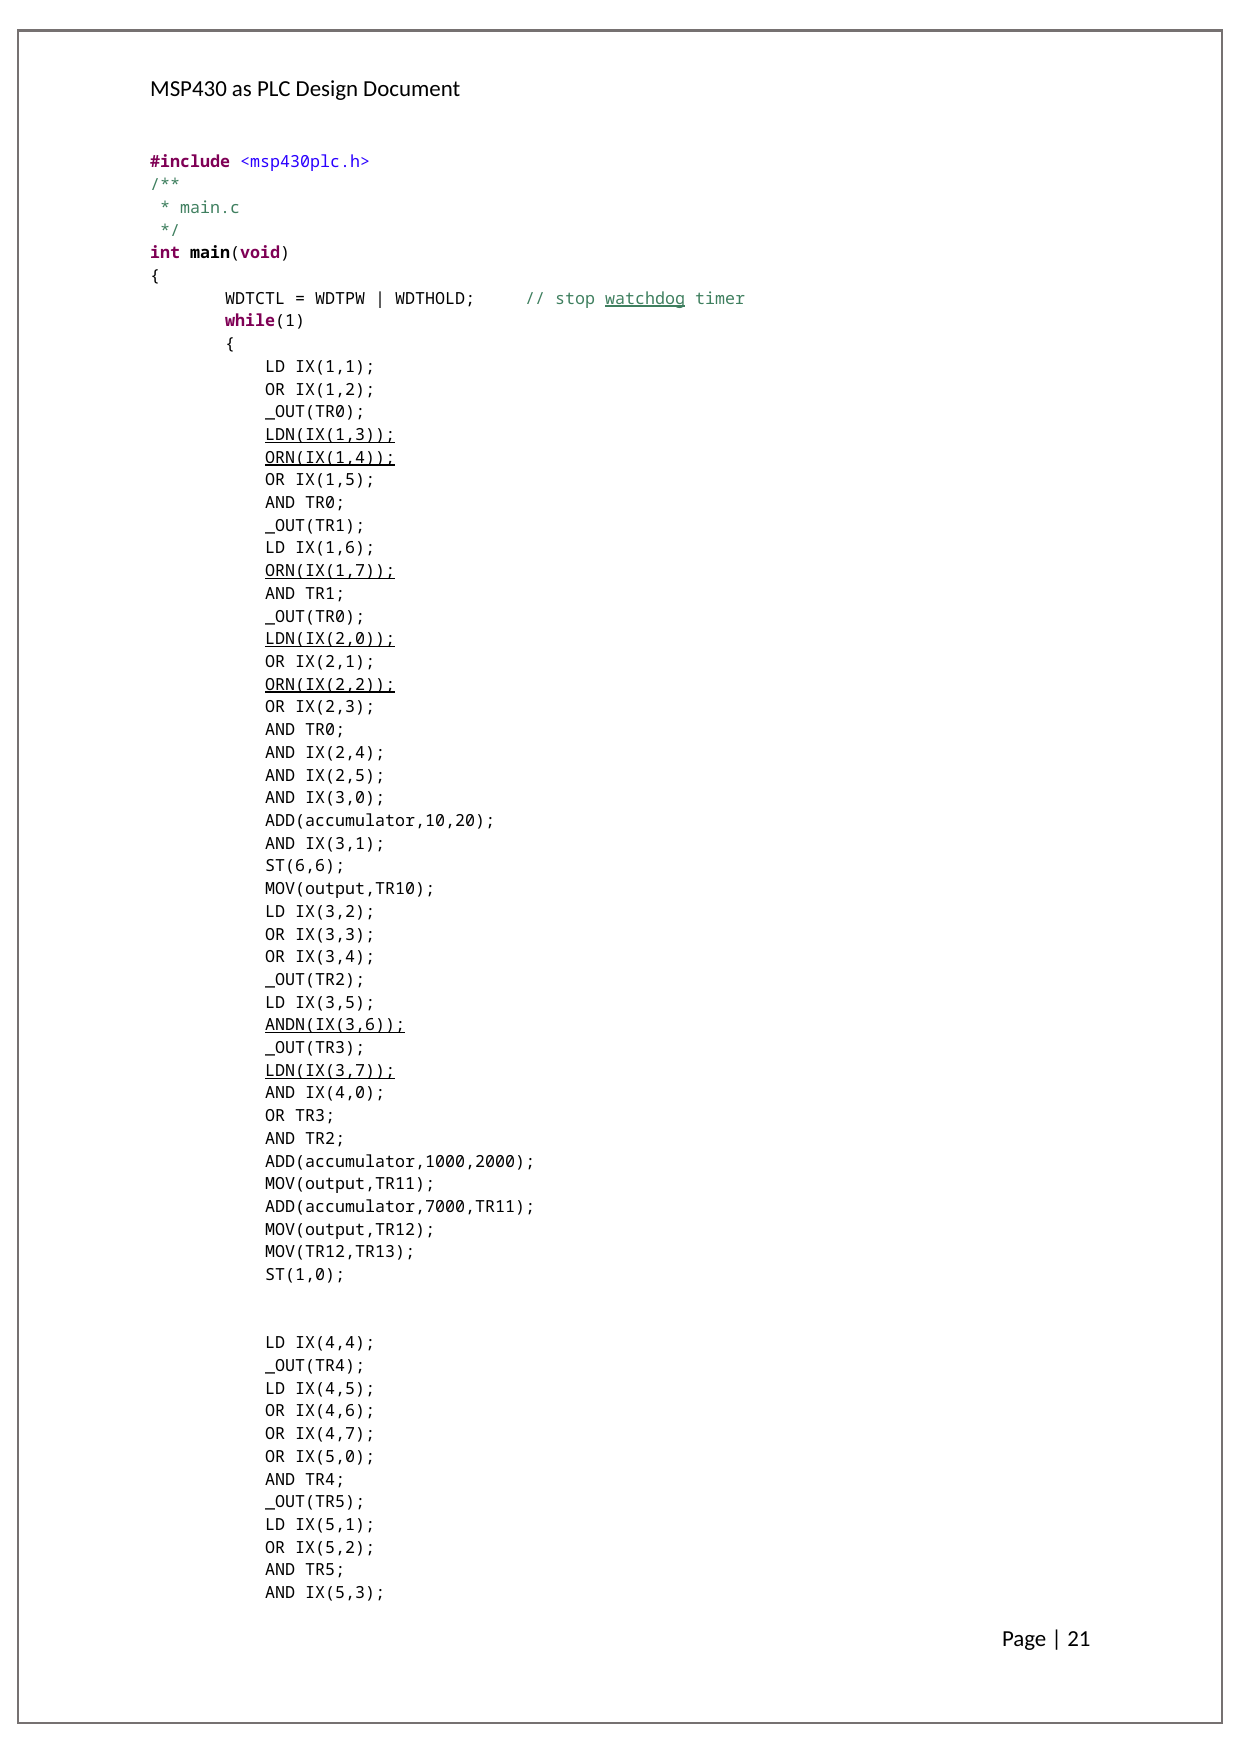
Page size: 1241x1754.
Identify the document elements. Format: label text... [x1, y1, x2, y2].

text * main.c [150, 195, 1090, 218]
text OR IX(1,5); [150, 468, 1090, 491]
text AND IX(3,0); [150, 786, 1090, 808]
text AND TR4; [150, 1467, 1090, 1490]
text */ [150, 218, 1090, 241]
text ADD(accumulator,7000,TR11); [150, 1194, 1090, 1217]
text ORN(IX(2,2)); [150, 672, 1090, 695]
text LD IX(5,1); [150, 1512, 1090, 1535]
text AND IX(4,0); [150, 1081, 1090, 1104]
text OR IX(5,2); [150, 1535, 1090, 1558]
text AND TR0; [150, 491, 1090, 513]
text { [150, 263, 1090, 286]
text LD IX(3,2); [150, 899, 1090, 922]
text OR IX(3,4); [150, 945, 1090, 967]
text ORN(IX(1,4)); [150, 445, 1090, 468]
text _OUT(TR2); [150, 967, 1090, 990]
text AND IX(2,5); [150, 763, 1090, 786]
text LD IX(4,4); [150, 1331, 1090, 1353]
text _OUT(TR0); [150, 604, 1090, 627]
text _OUT(TR3); [150, 1036, 1090, 1058]
text LD IX(1,6); [150, 536, 1090, 559]
text AND TR2; [150, 1126, 1090, 1149]
text ST(1,0); [150, 1263, 1090, 1285]
text OR TR3; [150, 1104, 1090, 1126]
text AND TR0; [150, 718, 1090, 740]
text OR IX(4,7); [150, 1422, 1090, 1444]
text _OUT(TR0); [150, 400, 1090, 422]
text MOV(output,TR11); [150, 1172, 1090, 1194]
text LDN(IX(1,3)); [150, 422, 1090, 445]
text OR IX(4,6); [150, 1399, 1090, 1422]
text _OUT(TR5); [150, 1490, 1090, 1512]
text #include <msp430plc.h> [150, 150, 1090, 173]
text _OUT(TR1); [150, 513, 1090, 536]
text MOV(output,TR10); [150, 877, 1090, 899]
text /** [150, 173, 1090, 195]
text LDN(IX(3,7)); [150, 1058, 1090, 1081]
text OR IX(1,2); [150, 377, 1090, 400]
text { [150, 332, 1090, 354]
text AND IX(5,3); [150, 1581, 1090, 1603]
text AND TR5; [150, 1558, 1090, 1581]
text ST(6,6); [150, 854, 1090, 877]
text LDN(IX(2,0)); [150, 627, 1090, 649]
text AND TR1; [150, 581, 1090, 604]
text LD IX(1,1); [150, 354, 1090, 377]
text MOV(output,TR12); [150, 1217, 1090, 1240]
text LD IX(3,5); [150, 990, 1090, 1013]
text AND IX(3,1); [150, 831, 1090, 854]
text _OUT(TR4); [150, 1353, 1090, 1376]
text ADD(accumulator,1000,2000); [150, 1149, 1090, 1172]
text OR IX(5,0); [150, 1444, 1090, 1467]
text OR IX(2,3); [150, 695, 1090, 718]
text OR IX(3,3); [150, 922, 1090, 945]
text ADD(accumulator,10,20); [150, 808, 1090, 831]
text int main(void) [150, 241, 1090, 263]
text WDTCTL = WDTPW | WDTHOLD; // stop watchdog timer [150, 286, 1090, 309]
text OR IX(2,1); [150, 649, 1090, 672]
text ORN(IX(1,7)); [150, 559, 1090, 581]
text LD IX(4,5); [150, 1376, 1090, 1399]
text AND IX(2,4); [150, 740, 1090, 763]
text MOV(TR12,TR13); [150, 1240, 1090, 1263]
text while(1) [150, 309, 1090, 332]
text ANDN(IX(3,6)); [150, 1013, 1090, 1036]
